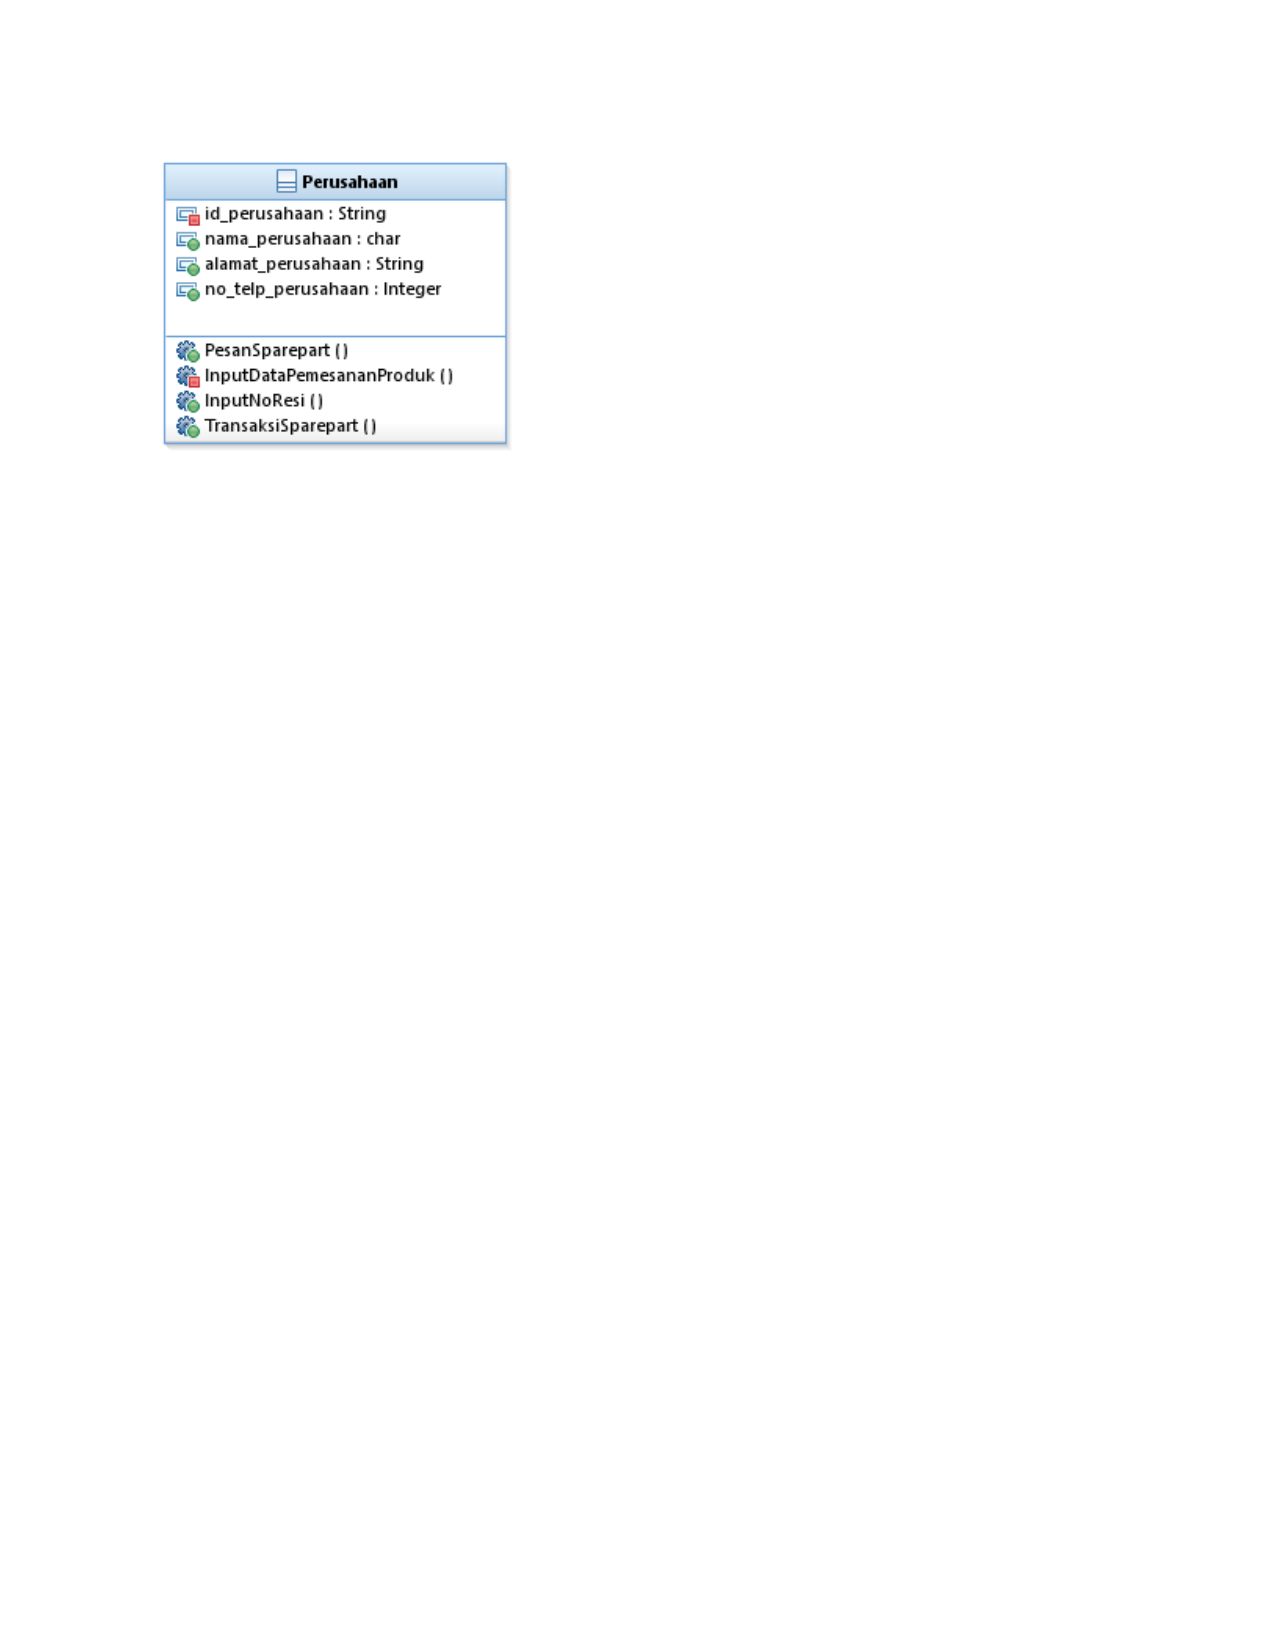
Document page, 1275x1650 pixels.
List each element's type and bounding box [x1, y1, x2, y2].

picture [150, 150, 529, 468]
